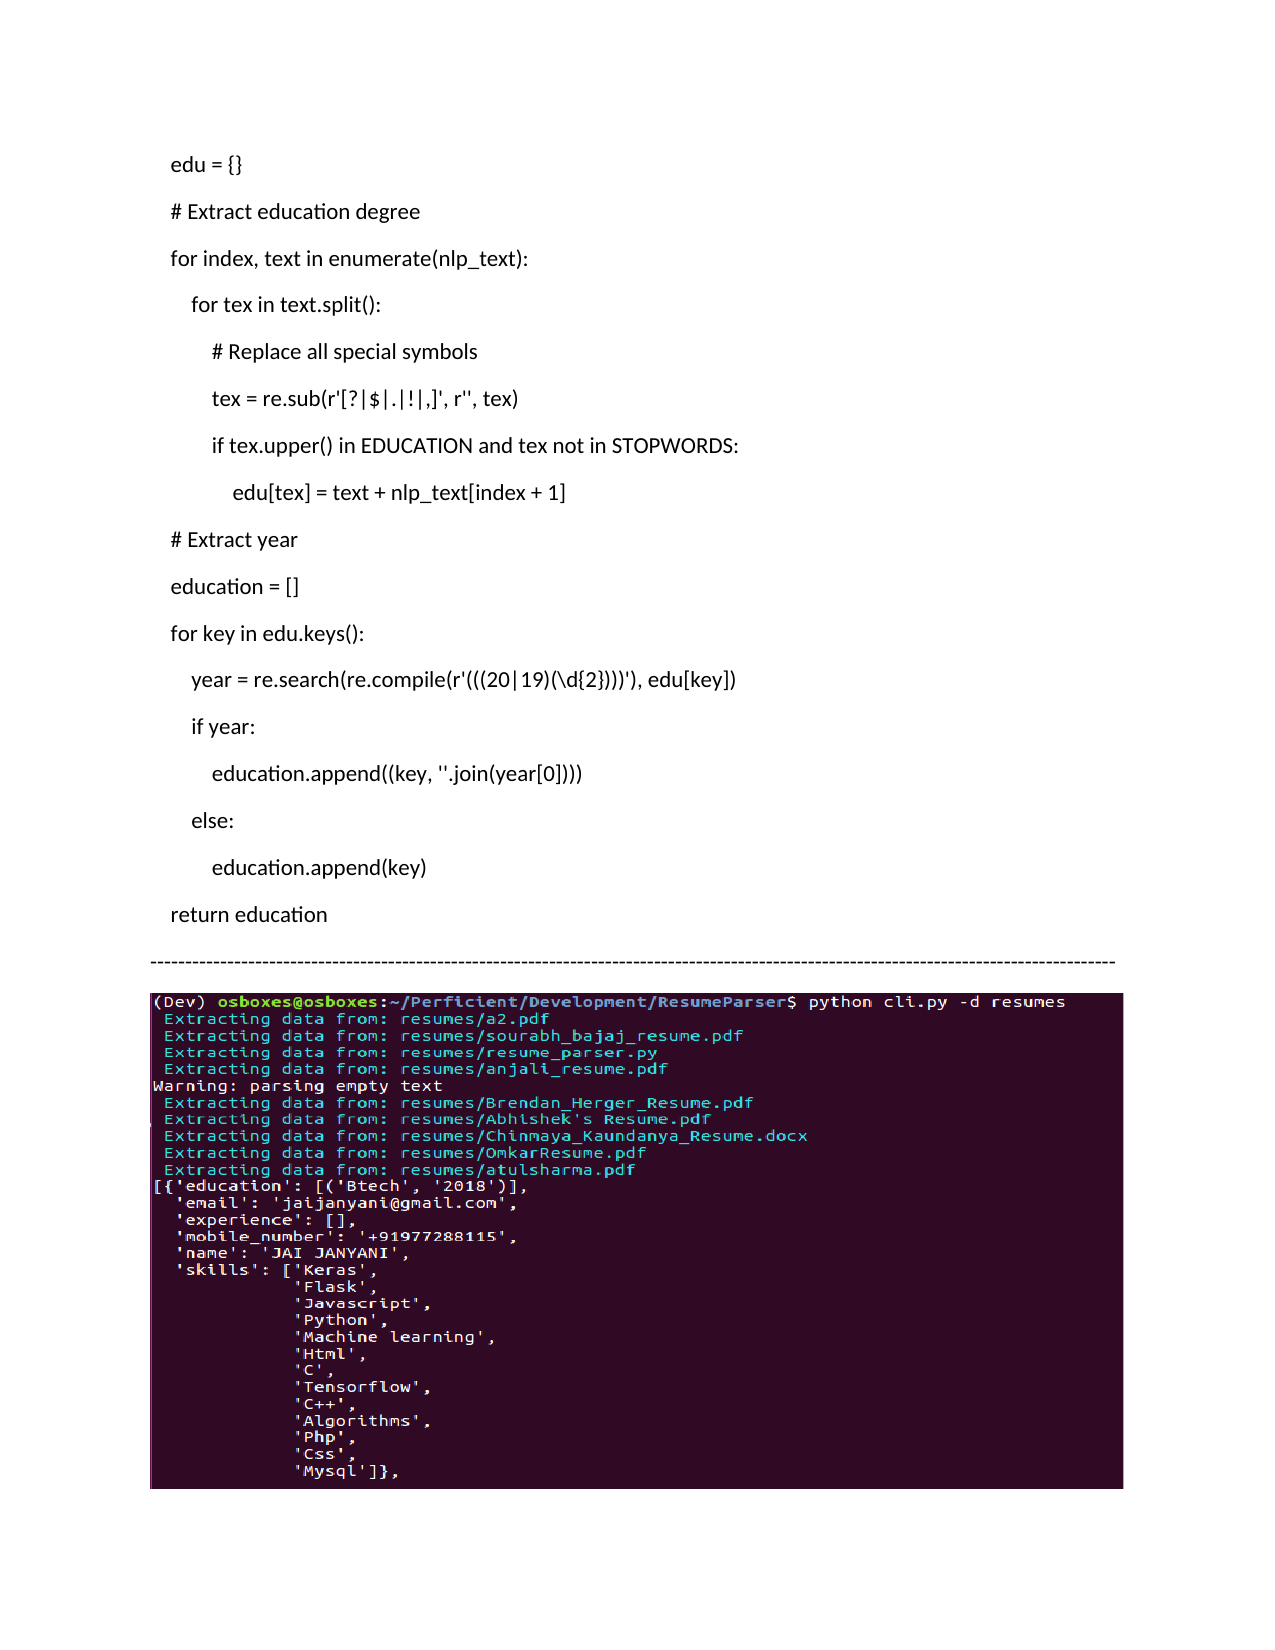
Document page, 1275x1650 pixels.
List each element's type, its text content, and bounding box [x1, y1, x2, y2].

text education.append((key, ''.join(year[0]))) [150, 759, 1125, 787]
text else: [150, 806, 1125, 834]
text # Replace all special symbols [150, 337, 1125, 366]
text if tex.upper() in EDUCATION and tex not in STOPWORDS: [150, 431, 1125, 459]
text education.append(key) [150, 853, 1125, 881]
text for key in edu.keys(): [150, 619, 1125, 647]
text # Extract education degree [150, 197, 1125, 225]
text tex = re.sub(r'[?|$|.|!|,]', r'', tex) [150, 384, 1125, 412]
text for index, text in enumerate(nlp_text): [150, 244, 1125, 272]
text if year: [150, 712, 1125, 741]
picture [150, 993, 1124, 1489]
text education = [] [150, 572, 1125, 600]
text # Extract year [150, 525, 1125, 553]
text ------------------------------------------------------------------------------------------------------------------------------------------ [150, 947, 1125, 975]
text year = re.search(re.compile(r'(((20|19)(\d{2})))'), edu[key]) [150, 666, 1125, 694]
text edu[tex] = text + nlp_text[index + 1] [150, 478, 1125, 506]
text for tex in text.split(): [150, 291, 1125, 319]
text return education [150, 900, 1125, 928]
text edu = {} [150, 150, 1125, 178]
